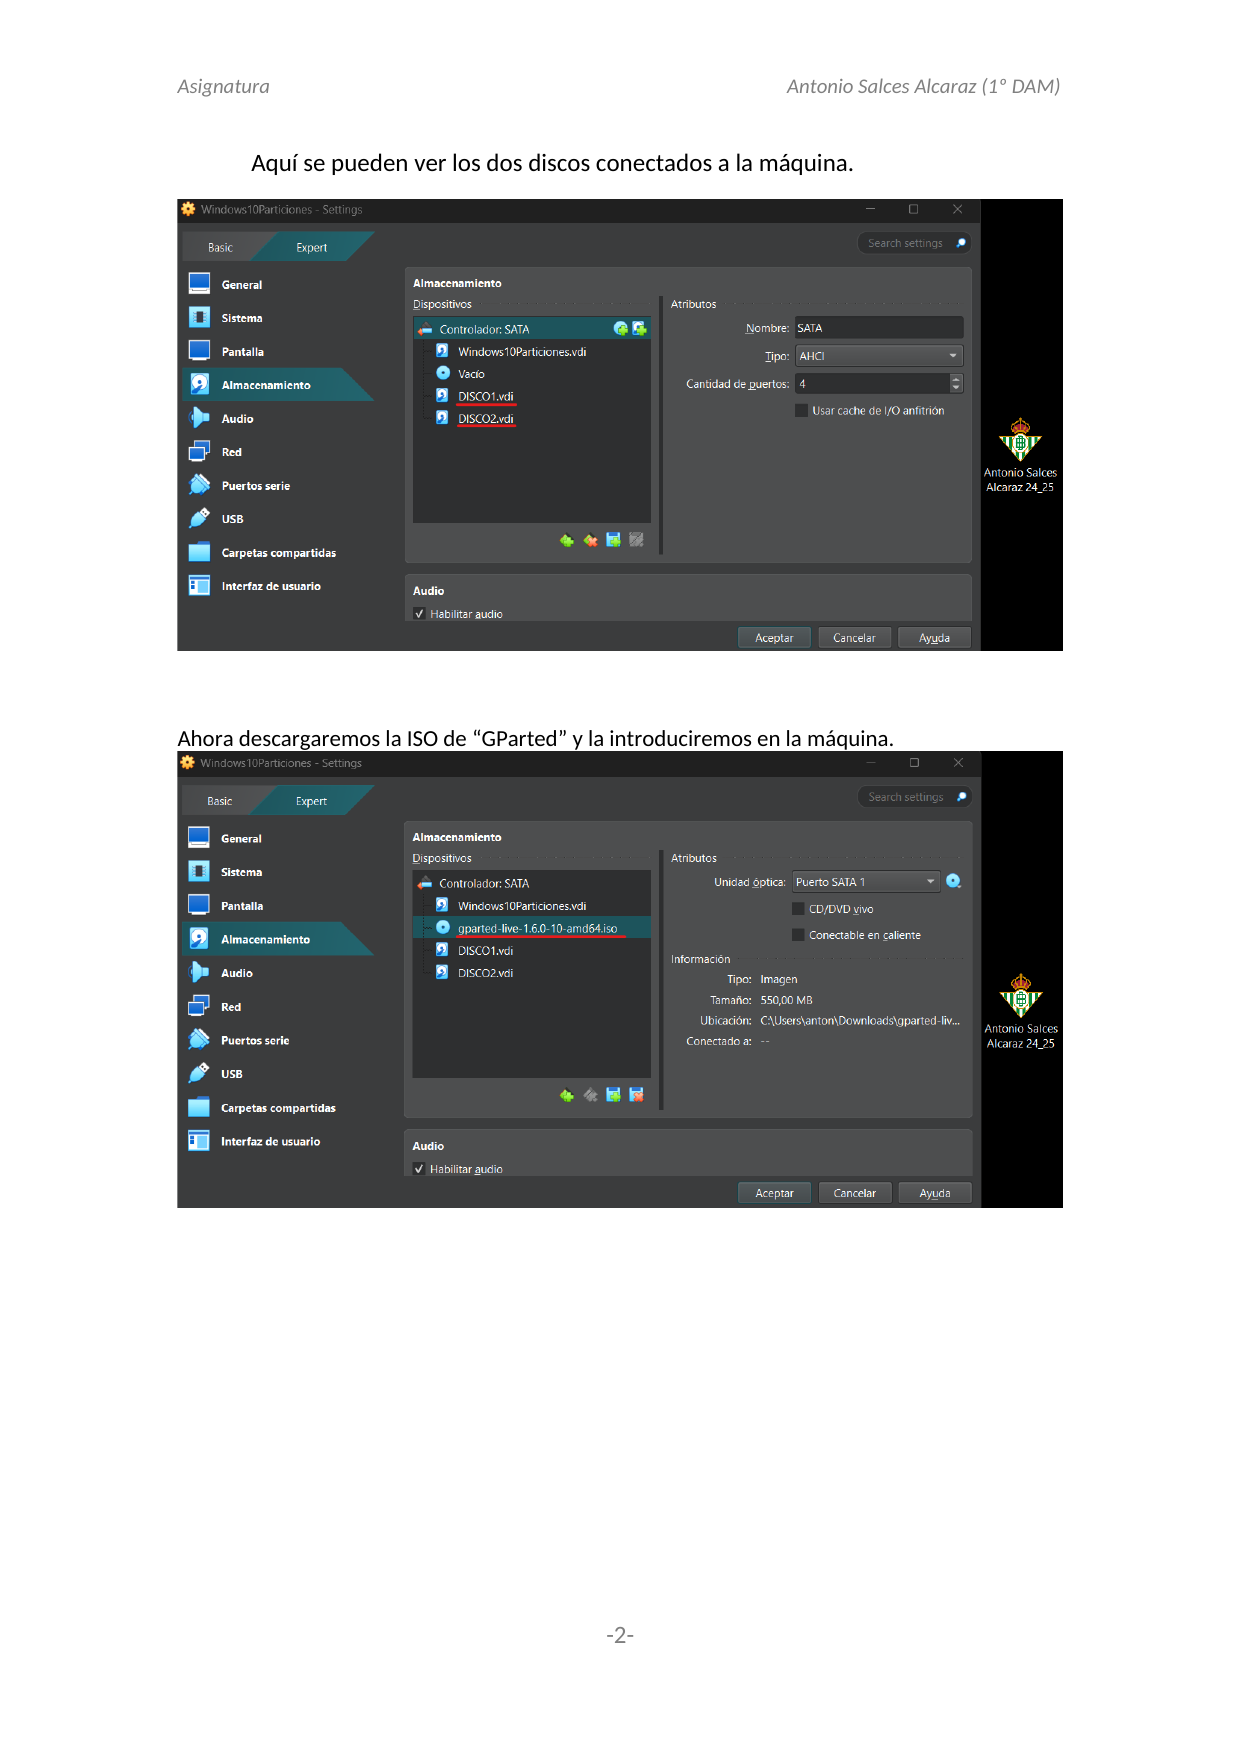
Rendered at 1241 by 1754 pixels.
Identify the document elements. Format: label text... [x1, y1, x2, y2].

text Ahora descargaremos la ISO de “GParted” y la introduciremos en la máquina. [177, 724, 1063, 751]
picture [177, 751, 1063, 1208]
text Aquí se pueden ver los dos discos conectados a la máquina. [177, 148, 1063, 178]
picture [177, 199, 1063, 651]
